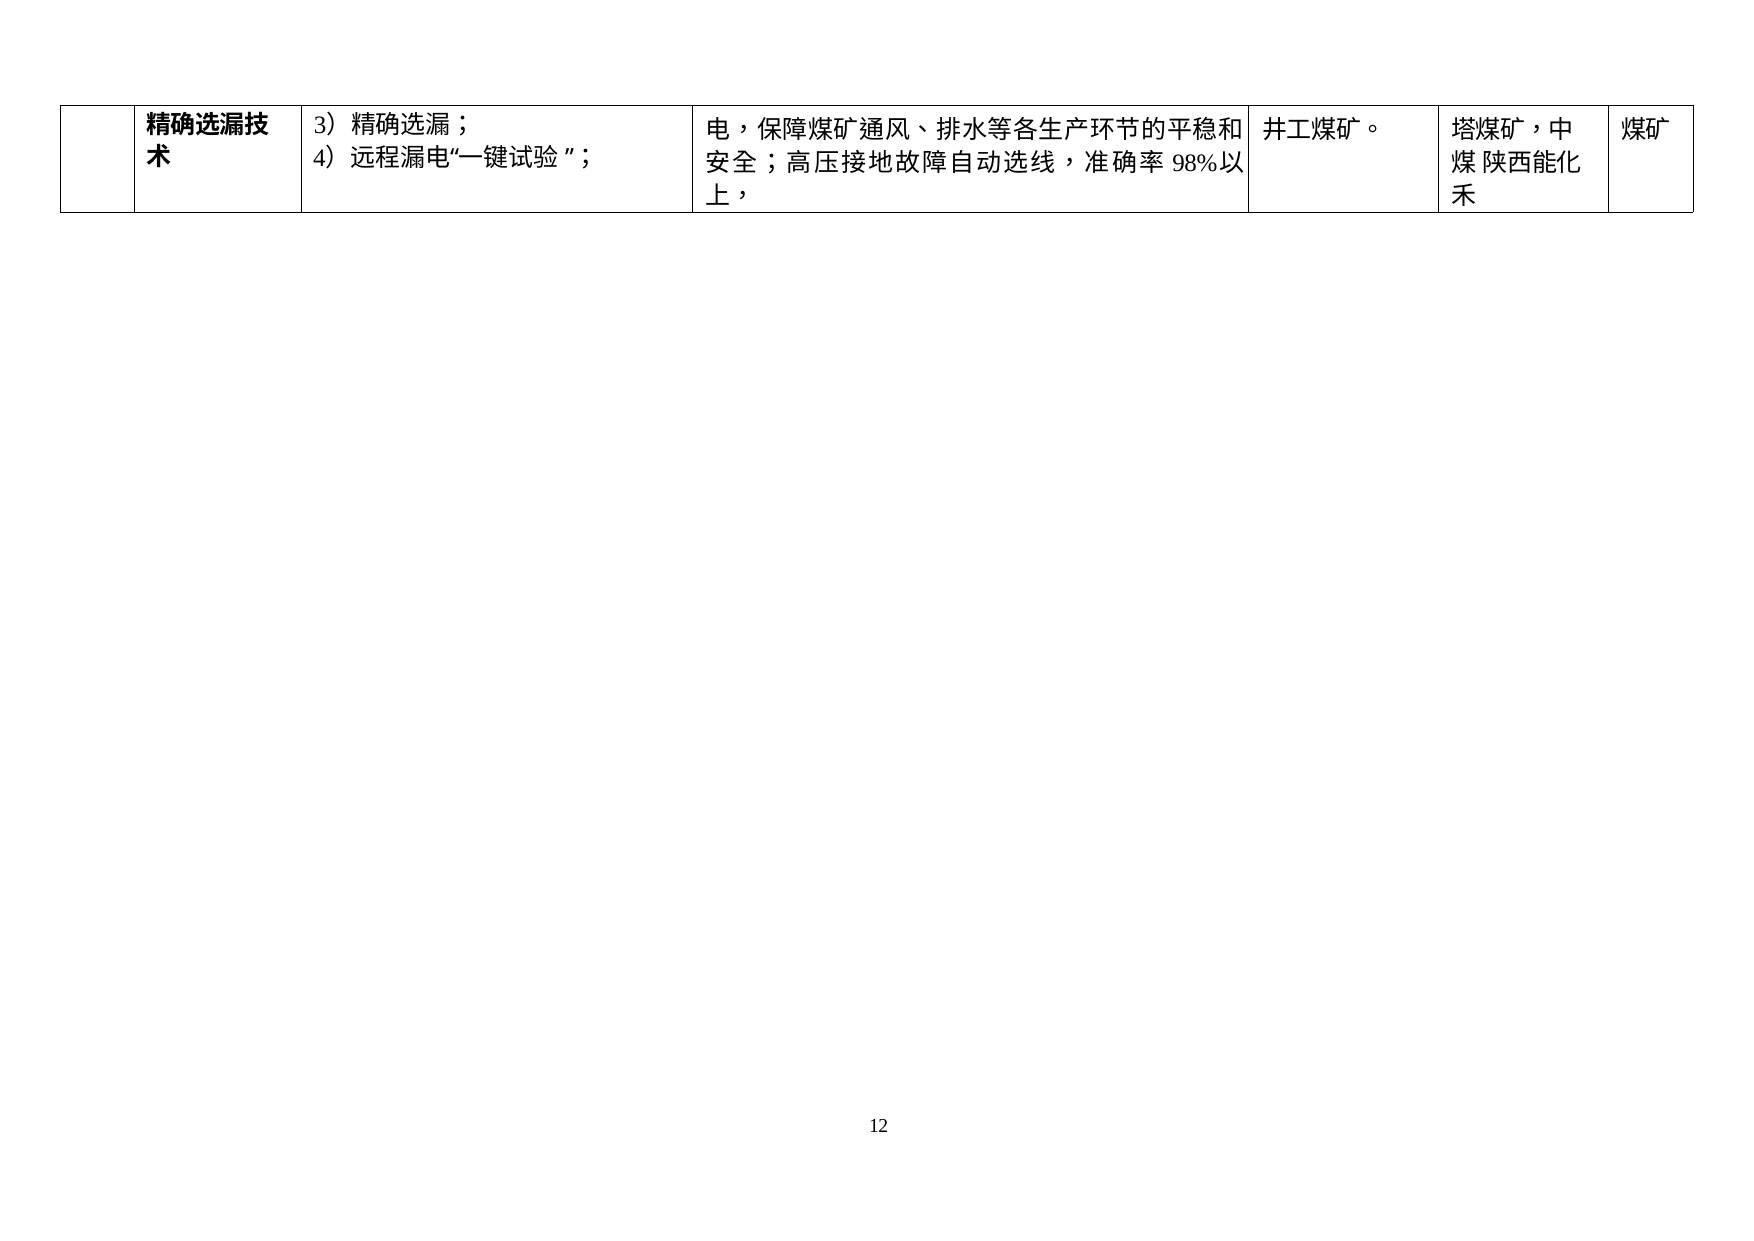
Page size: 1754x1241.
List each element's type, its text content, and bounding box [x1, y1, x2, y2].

table_cell 煤矿供电防 越级跳闸及 精确选漏技 术 [135, 106, 301, 211]
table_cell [302, 106, 692, 211]
table_cell 煤矿 [1609, 106, 1693, 211]
table_cell 28 [61, 106, 134, 211]
table_cell 井工煤矿。 [1249, 106, 1438, 211]
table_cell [1439, 106, 1608, 211]
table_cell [693, 106, 1248, 211]
